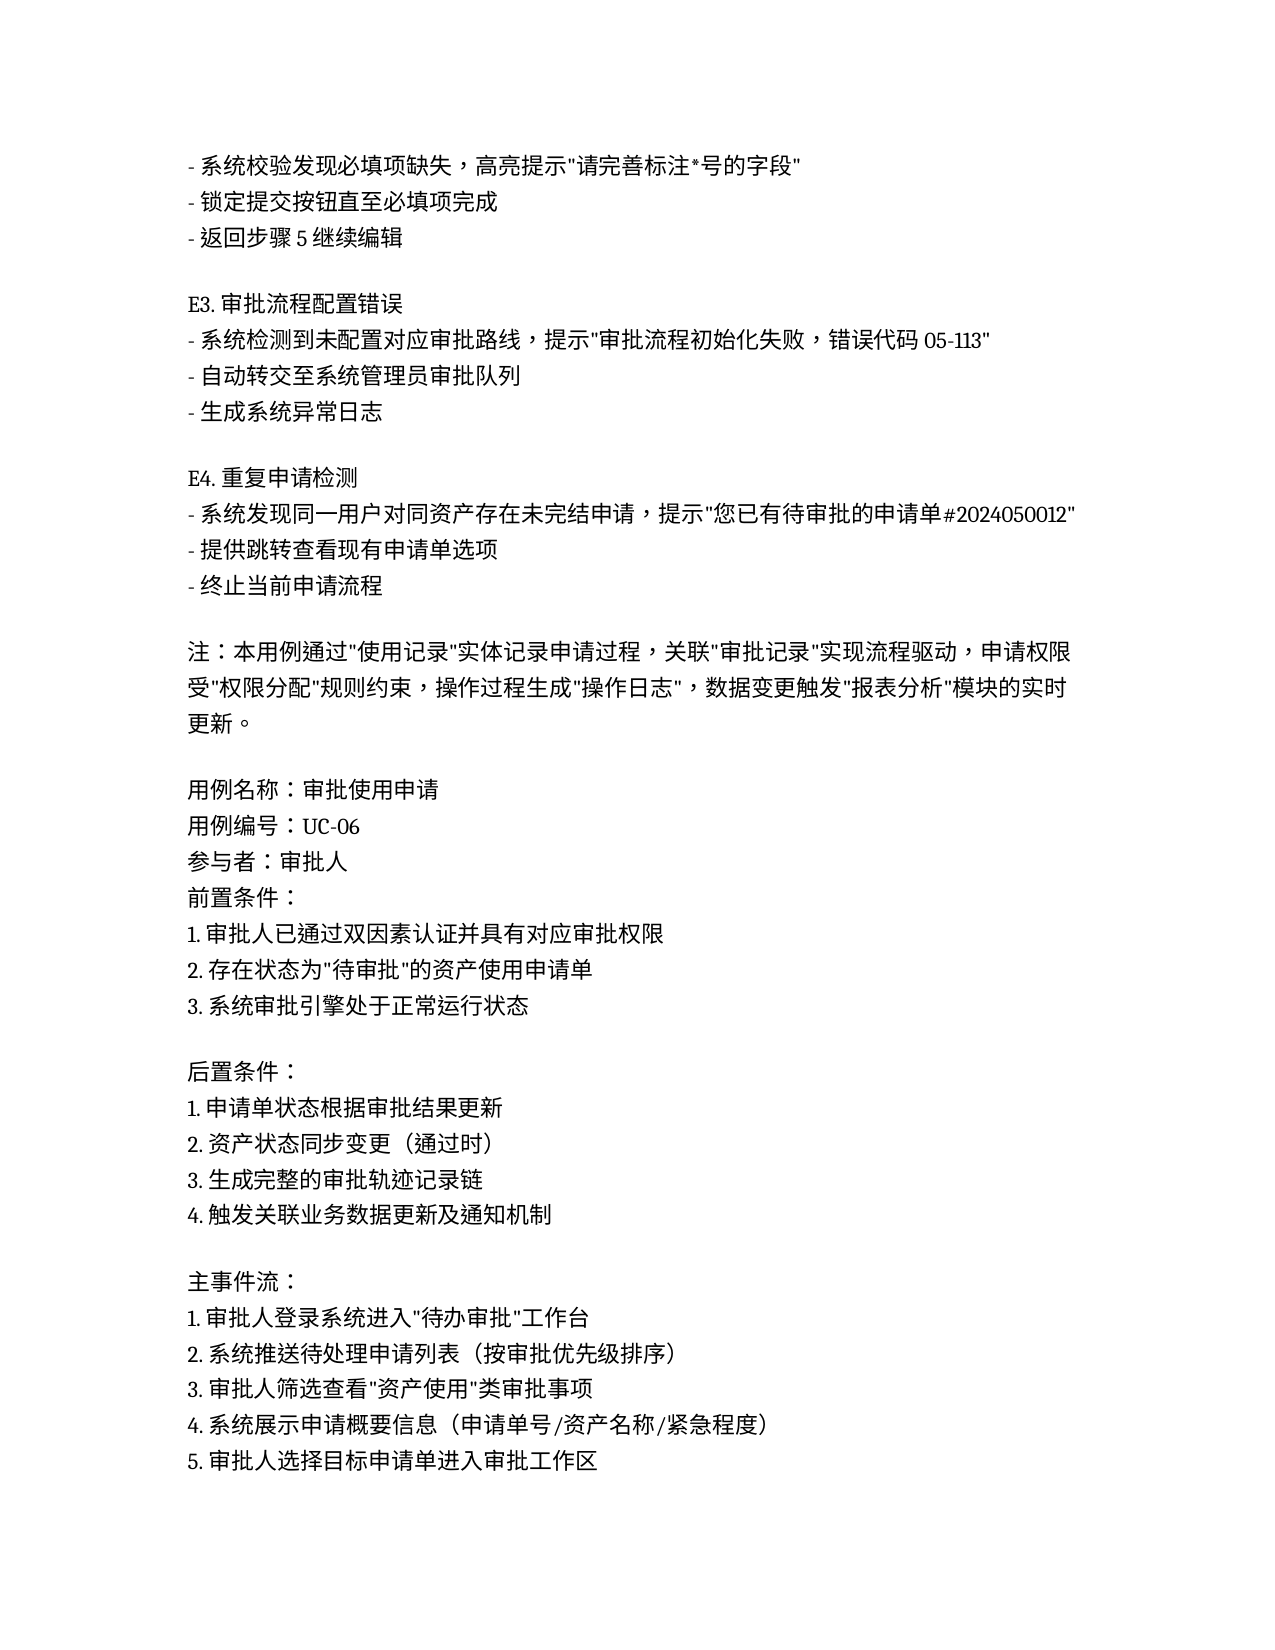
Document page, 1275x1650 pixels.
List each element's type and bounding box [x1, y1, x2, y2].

text [187, 150, 1087, 1477]
